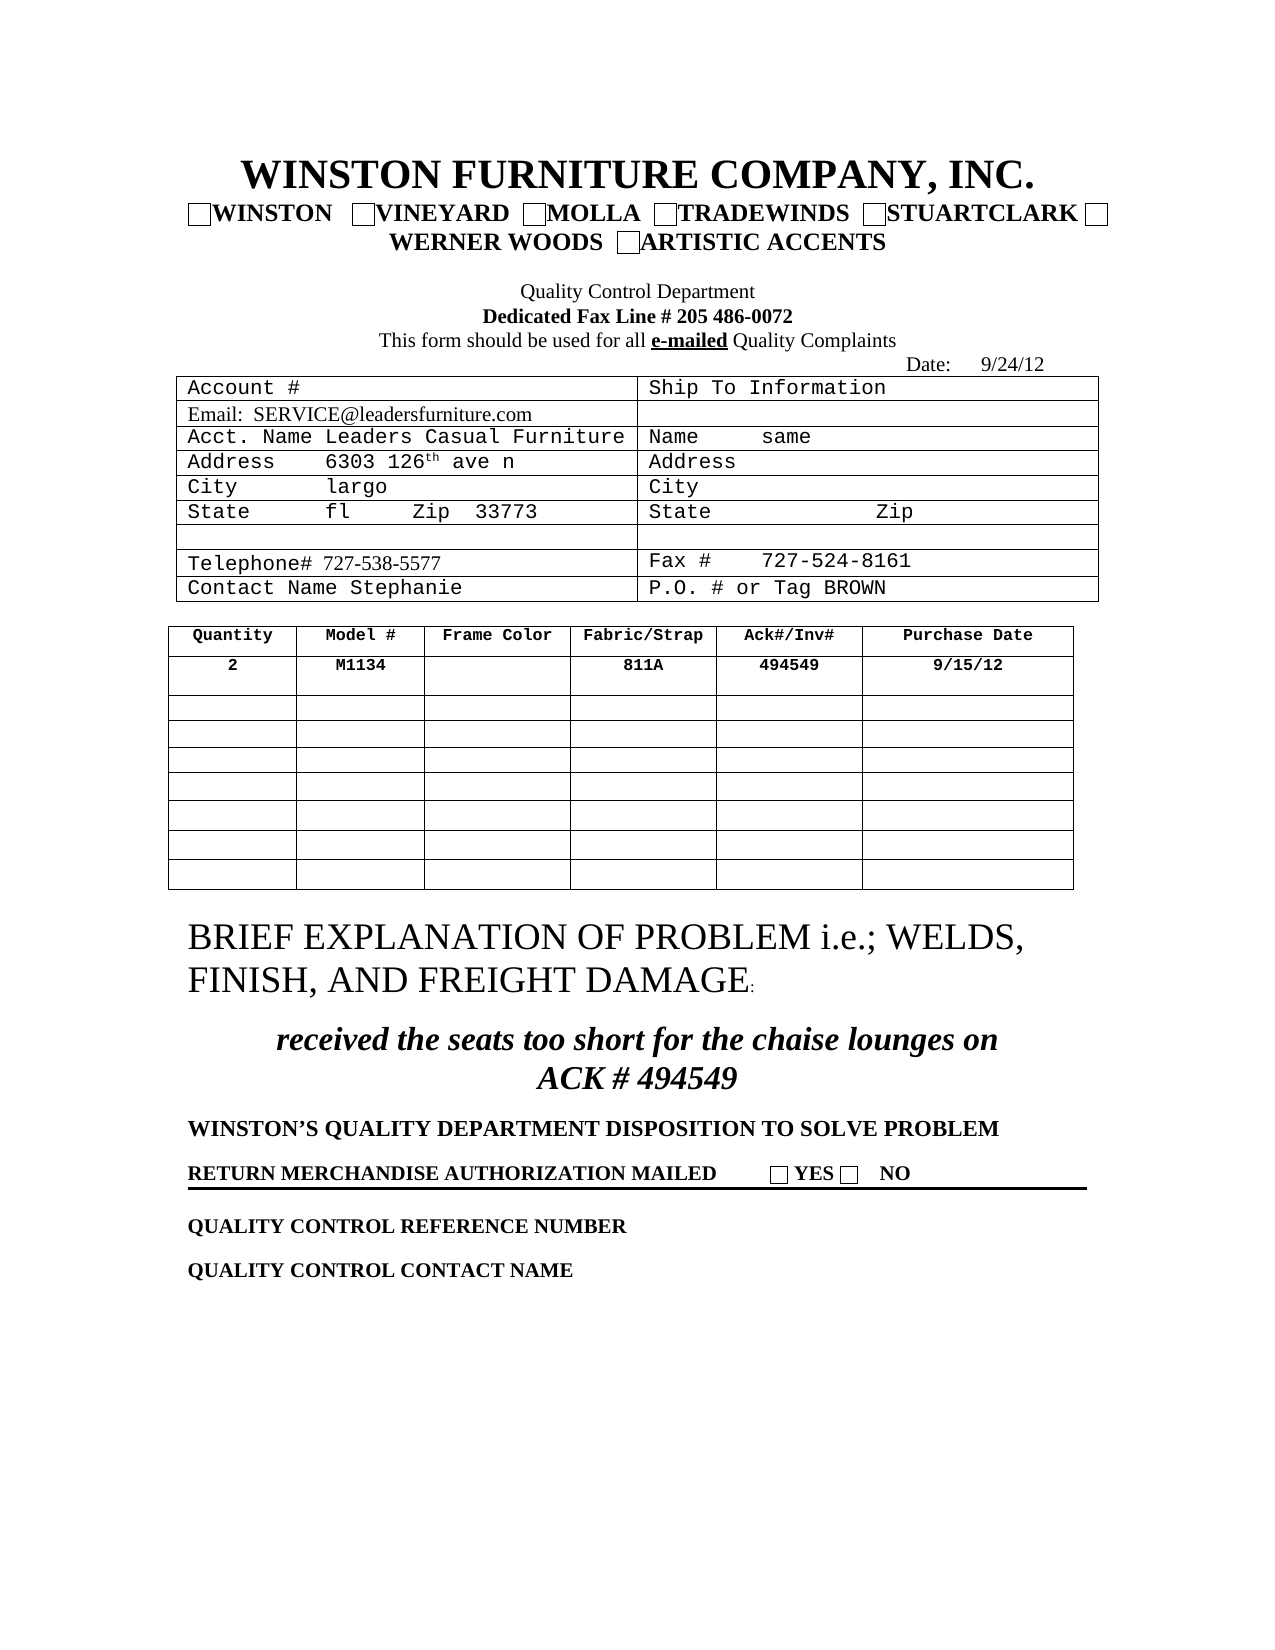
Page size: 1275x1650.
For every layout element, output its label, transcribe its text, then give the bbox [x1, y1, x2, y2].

text WINSTON VINEYARD MOLLA TRADEWINDS STUARTCLARK WERNER WOODS ARTISTIC ACCENTS [187, 198, 1087, 255]
table_cell [425, 801, 570, 829]
table_cell [425, 696, 570, 720]
table_cell [863, 696, 1073, 720]
table_cell [571, 773, 716, 800]
table_header Frame Color [425, 627, 570, 656]
table_header Quantity [169, 627, 296, 656]
table_cell Email: SERVICE@leadersfurniture.com [177, 401, 637, 426]
table_cell [638, 401, 1098, 426]
table_cell [169, 748, 296, 772]
table_cell [297, 860, 424, 889]
text Date: 9/24/12 [187, 352, 1087, 376]
table_cell [863, 831, 1073, 859]
table_cell [863, 721, 1073, 747]
table_cell 9/15/12 [863, 657, 1073, 694]
table_header Ack#/Inv# [717, 627, 862, 656]
text ACK # 494549 [187, 1058, 1087, 1096]
table_header Fabric/Strap [571, 627, 716, 656]
table_cell State Zip [638, 501, 1098, 524]
table_cell [425, 773, 570, 800]
table_cell [863, 748, 1073, 772]
text Quality Control Department Dedicated Fax Line # 205 486-0072 [187, 255, 1087, 328]
table_cell [297, 696, 424, 720]
table_cell 2 [169, 657, 296, 694]
table_cell P.O. # or Tag BROWN [638, 577, 1098, 601]
table_cell [425, 748, 570, 772]
table_cell [571, 696, 716, 720]
table_cell [717, 748, 862, 772]
table_cell [425, 860, 570, 889]
text This form should be used for all e-mailed Quality Complaints [187, 328, 1087, 352]
table_cell [425, 831, 570, 859]
table_cell City largo [177, 476, 637, 499]
table_cell [717, 696, 862, 720]
table_cell 811A [571, 657, 716, 694]
table_cell [425, 657, 570, 694]
table_cell M1134 [297, 657, 424, 694]
table_cell [169, 773, 296, 800]
table_header Model # [297, 627, 424, 656]
table_cell [297, 831, 424, 859]
table_cell [169, 721, 296, 747]
table_cell [717, 773, 862, 800]
text WINSTON’S QUALITY DEPARTMENT DISPOSITION TO SOLVE PROBLEM [187, 1116, 1087, 1161]
table_cell [571, 831, 716, 859]
table_cell [297, 801, 424, 829]
table_cell Telephone# 727-538-5577 [177, 550, 637, 576]
table_cell [717, 831, 862, 859]
text received the seats too short for the chaise lounges on [187, 1001, 1087, 1058]
table_cell [571, 748, 716, 772]
table_cell [717, 801, 862, 829]
table_cell [177, 525, 637, 549]
table_cell [863, 801, 1073, 829]
table_cell [425, 721, 570, 747]
table_cell [297, 748, 424, 772]
table_cell [717, 860, 862, 889]
table_cell Fax # 727-524-8161 [638, 550, 1098, 576]
table_cell [863, 773, 1073, 800]
text QUALITY CONTROL REFERENCE NUMBER [187, 1214, 1087, 1238]
table_cell City [638, 476, 1098, 499]
table_cell [571, 721, 716, 747]
text BRIEF EXPLANATION OF PROBLEM i.e.; WELDS, FINISH, AND FREIGHT DAMAGE: [187, 914, 1087, 1001]
table_cell [169, 801, 296, 829]
table_header Purchase Date [863, 627, 1073, 656]
table_cell [863, 860, 1073, 889]
table_cell [169, 860, 296, 889]
table_cell Address 6303 126th ave n [177, 451, 637, 475]
text RETURN MERCHANDISE AUTHORIZATION MAILED YES NO [187, 1161, 1087, 1190]
table_cell [571, 860, 716, 889]
table_cell Address [638, 451, 1098, 475]
table_cell [717, 721, 862, 747]
table_cell 494549 [717, 657, 862, 694]
table_cell State fl Zip 33773 [177, 501, 637, 524]
table_cell [297, 773, 424, 800]
table_cell Name same [638, 427, 1098, 450]
table_header Ship To Information [638, 377, 1098, 400]
table_cell [169, 831, 296, 859]
text QUALITY CONTROL CONTACT NAME [187, 1258, 1087, 1282]
table_cell [638, 525, 1098, 549]
table_cell [571, 801, 716, 829]
table_header Account # [177, 377, 637, 400]
table_cell [169, 696, 296, 720]
table_cell [297, 721, 424, 747]
table_cell Acct. Name Leaders Casual Furniture [177, 427, 637, 450]
text WINSTON FURNITURE COMPANY, INC. [187, 150, 1087, 198]
table_cell Contact Name Stephanie [177, 577, 637, 601]
